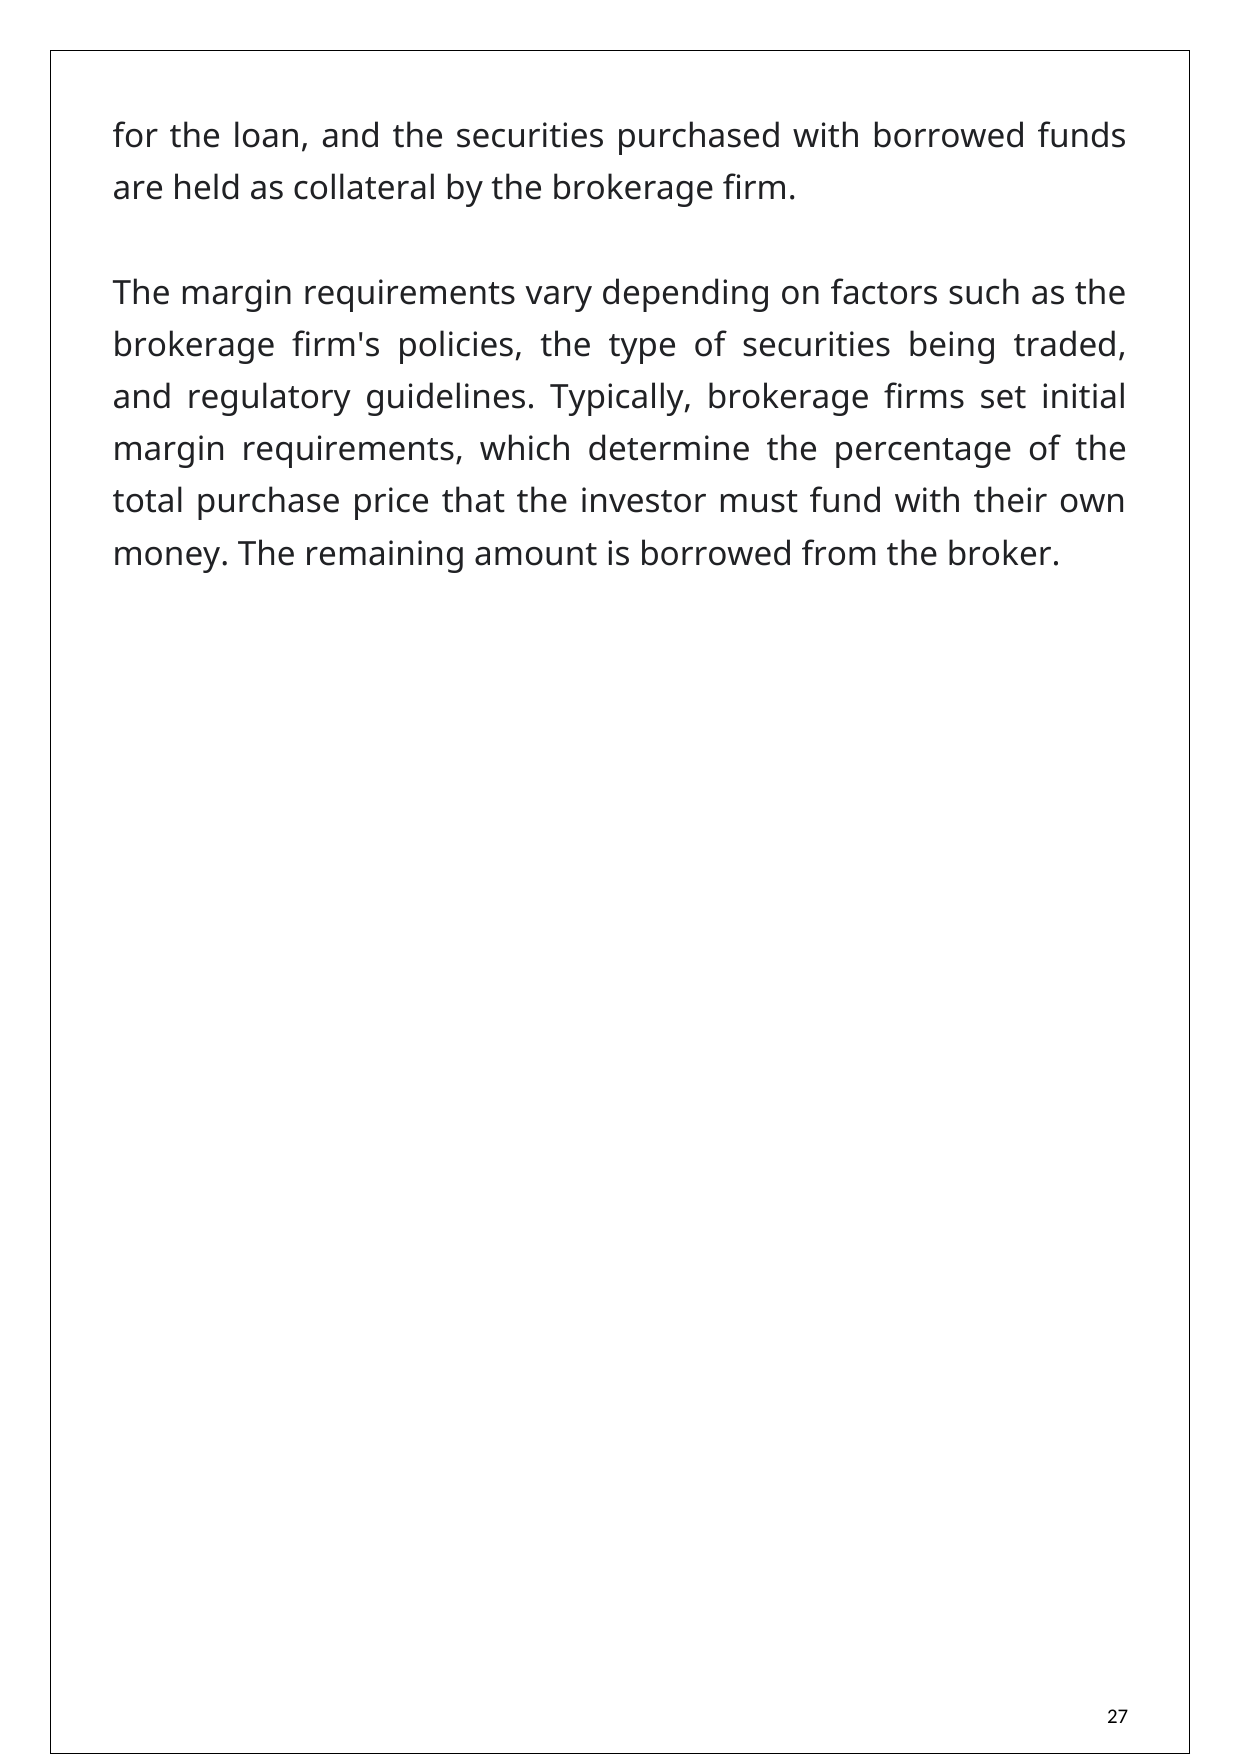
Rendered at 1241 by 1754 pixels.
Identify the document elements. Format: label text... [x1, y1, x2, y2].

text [112, 112, 1128, 209]
text The margin requirements vary depending on factors such as the brokerage firm's policies, the type of securities being traded, and regulatory guidelines. Typically, brokerage firms set initial margin requirements, which determine the percentage of the total purchase price that the investor must fund with their own money. The remaining amount is borrowed from the broker. [112, 268, 1128, 575]
